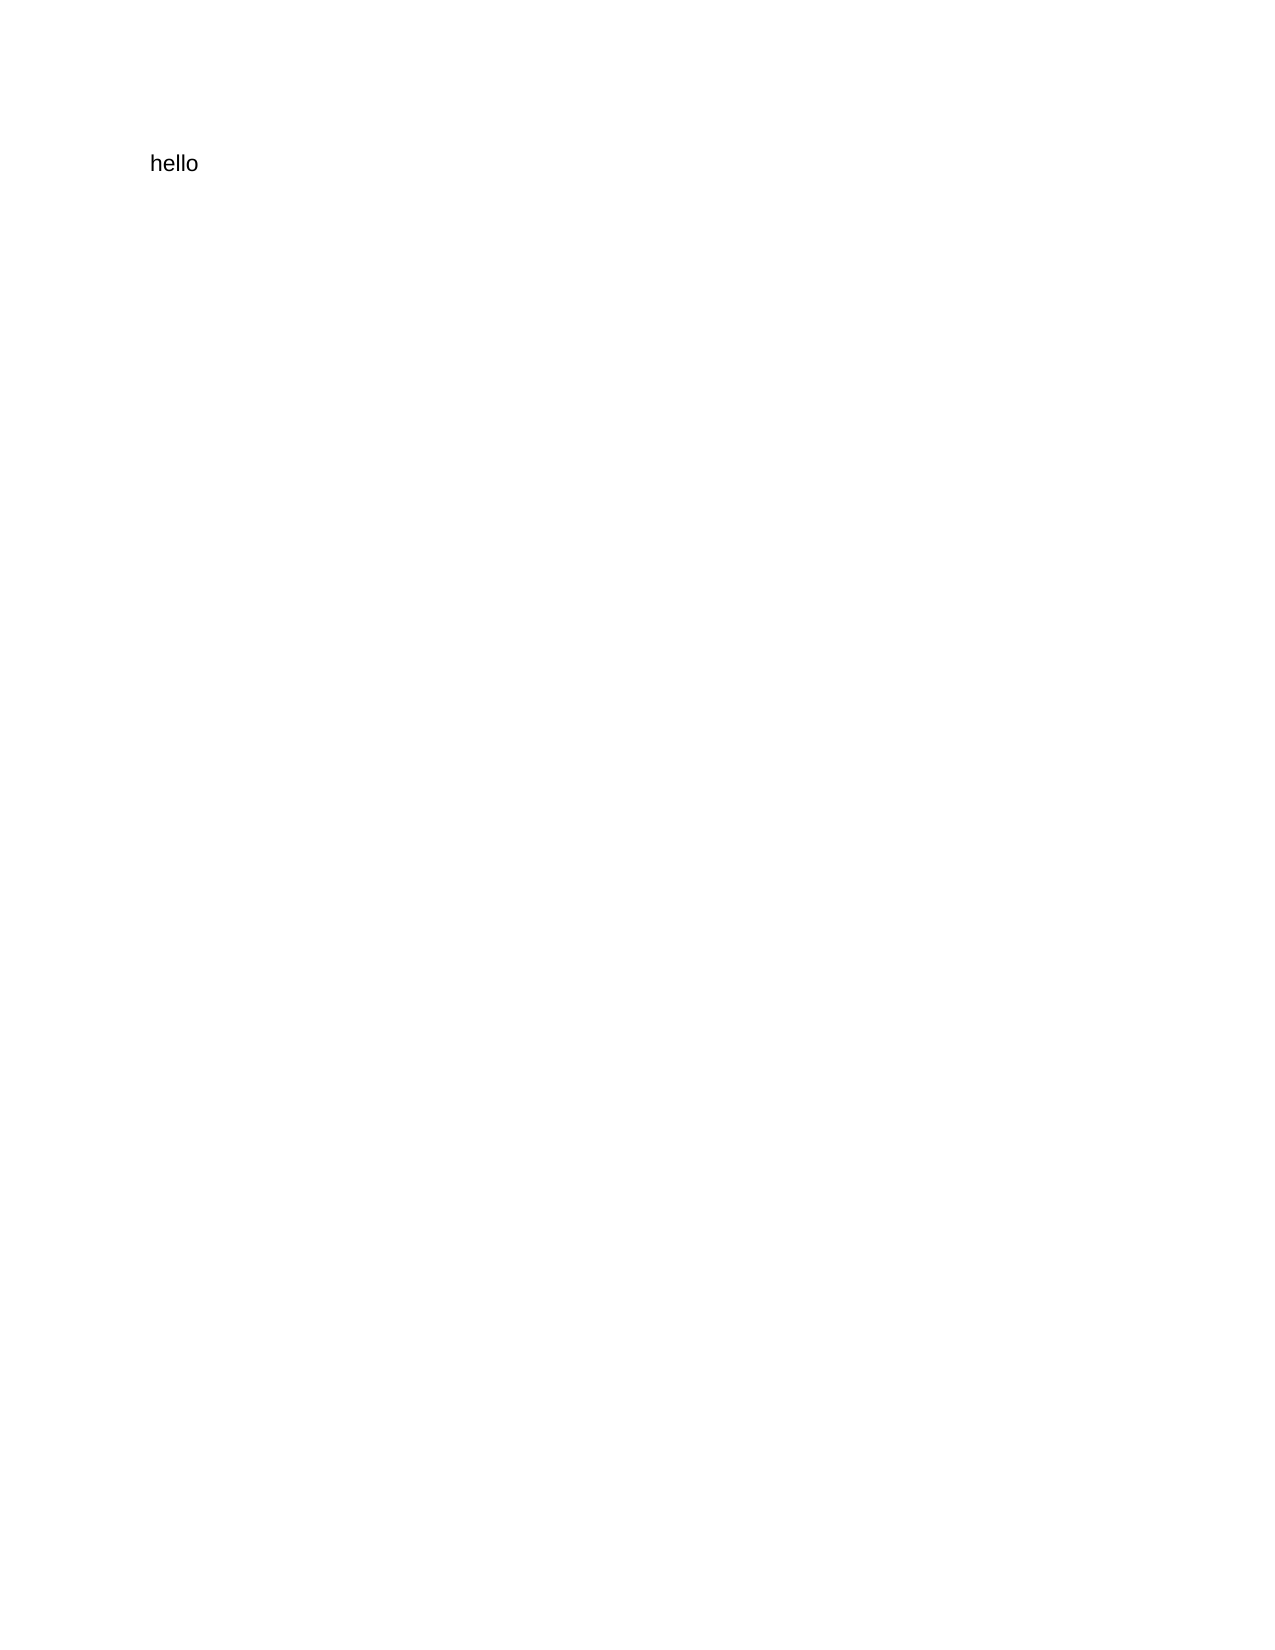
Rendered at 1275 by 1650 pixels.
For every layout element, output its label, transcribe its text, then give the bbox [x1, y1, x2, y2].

text hello [150, 150, 1125, 176]
